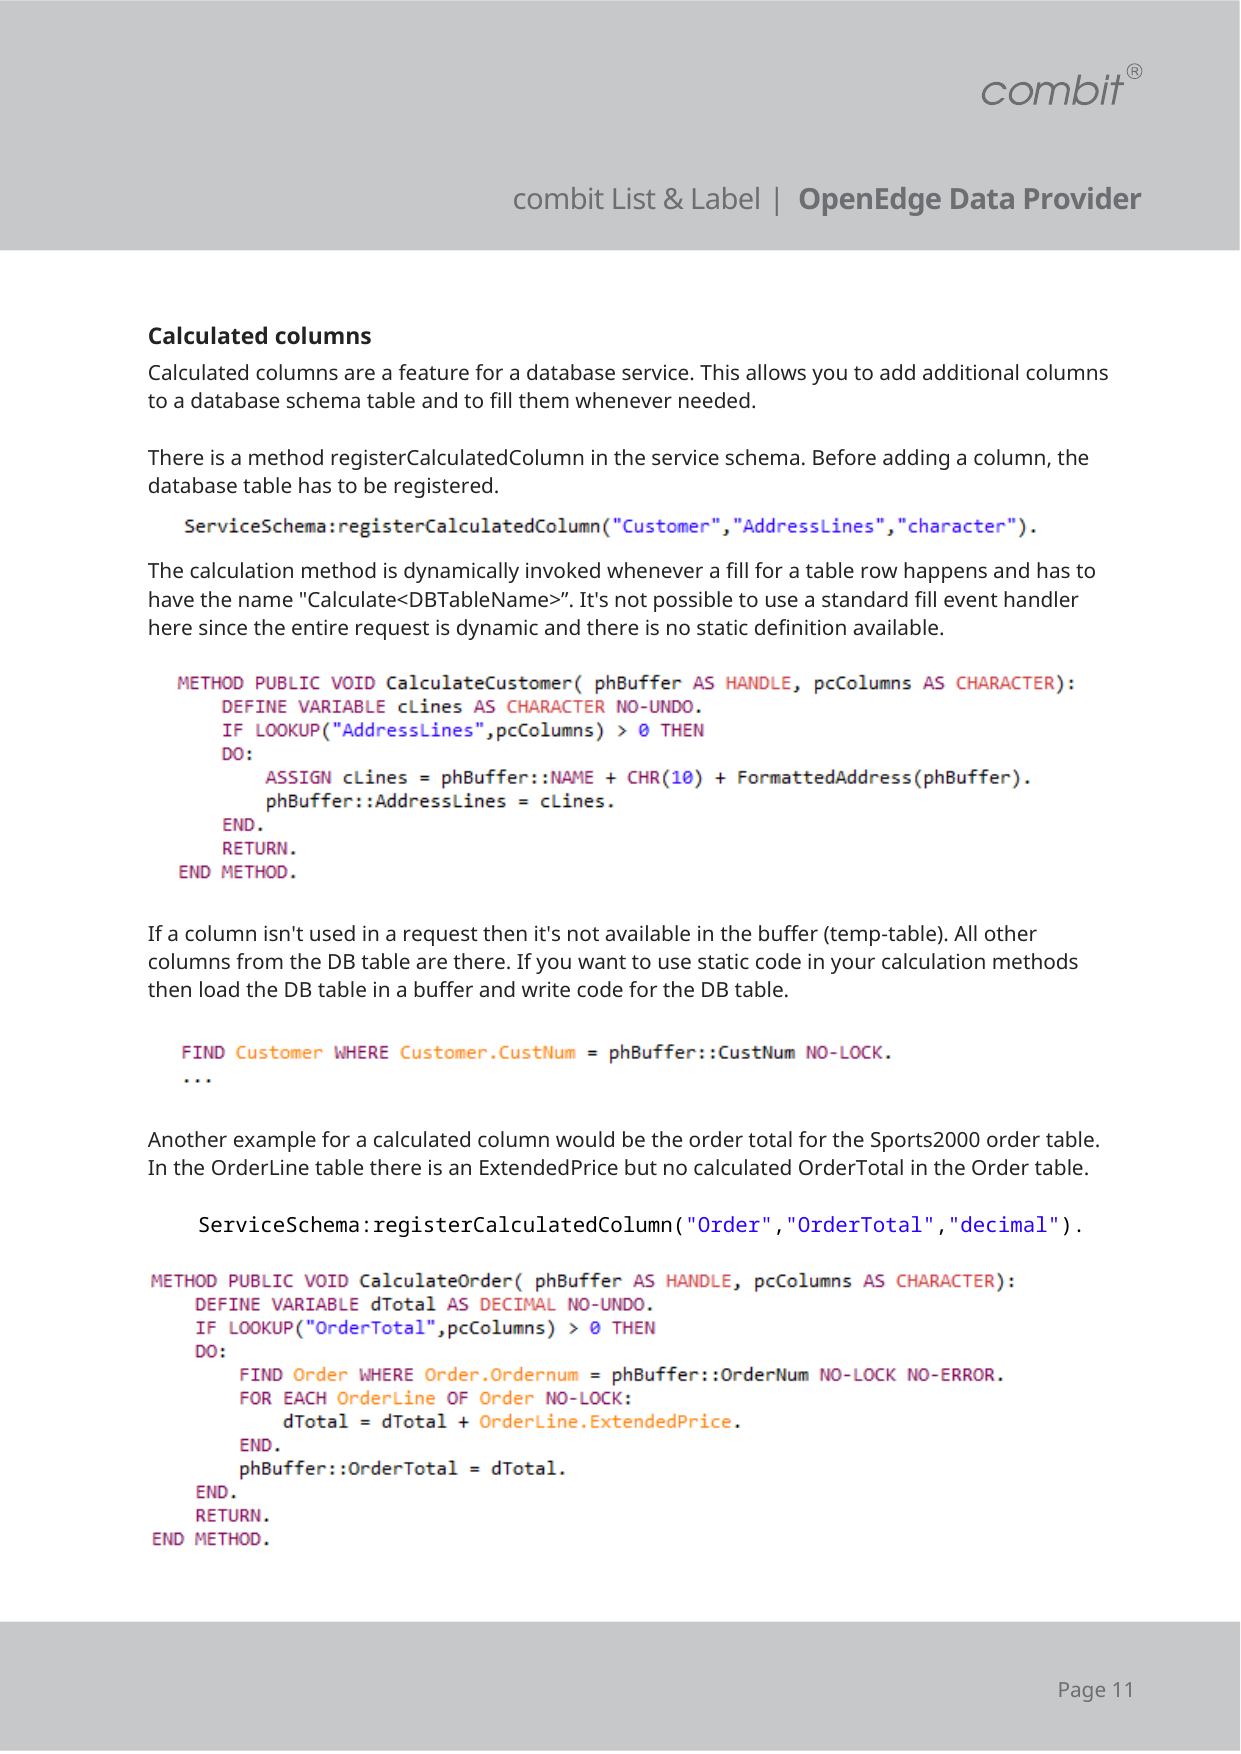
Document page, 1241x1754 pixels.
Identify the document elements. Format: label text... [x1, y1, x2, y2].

picture [147, 1032, 954, 1097]
text There is a method registerCalculatedColumn in the service schema. Before adding a column, the database table has to be registered. [148, 443, 1122, 500]
picture [147, 500, 1072, 557]
text ServiceSchema:registerCalculatedColumn("Order","OrderTotal","decimal"). [148, 1210, 1122, 1239]
picture [147, 670, 1091, 891]
text If a column isn't used in a request then it's not available in the buffer (temp-table). All other columns from the DB table are there. If you want to use static code in your calculation methods then load the DB table in a buffer and write code for the DB table. [148, 919, 1122, 1004]
subtitle Calculated columns [148, 320, 1122, 352]
text Calculated columns are a feature for a database service. This allows you to add additional columns to a database schema table and to fill them whenever needed. [148, 358, 1122, 415]
picture [147, 1267, 1039, 1561]
text The calculation method is dynamically invoked whenever a fill for a table row happens and has to have the name "Calculate<DBTableName>”. It's not possible to use a standard fill event handler here since the entire request is dynamic and there is no static definition available. [148, 556, 1122, 642]
text Another example for a calculated column would be the order total for the Sports2000 order table. In the OrderLine table there is an ExtendedPrice but no calculated OrderTotal in the Order table. [148, 1125, 1122, 1182]
